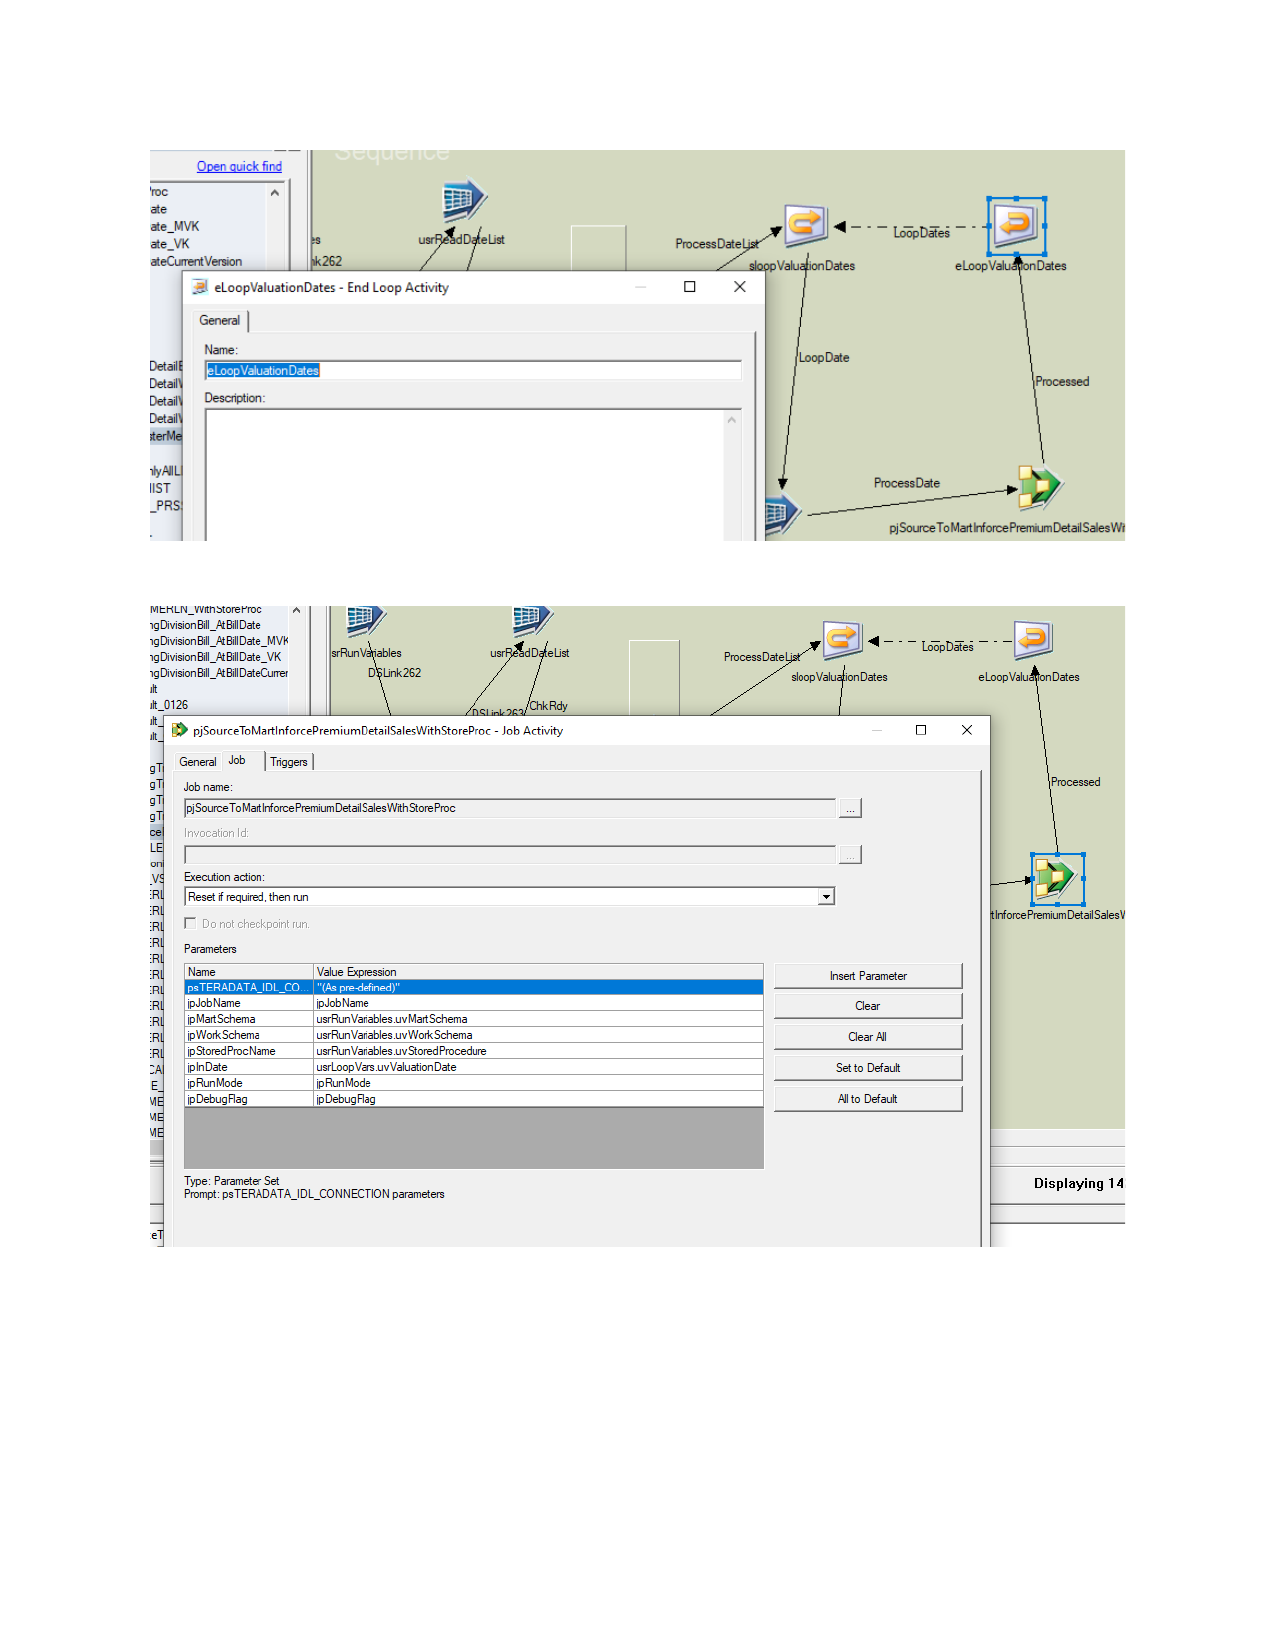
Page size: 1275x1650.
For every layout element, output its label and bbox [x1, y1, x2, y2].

picture [150, 150, 1125, 541]
picture [150, 606, 1125, 1247]
